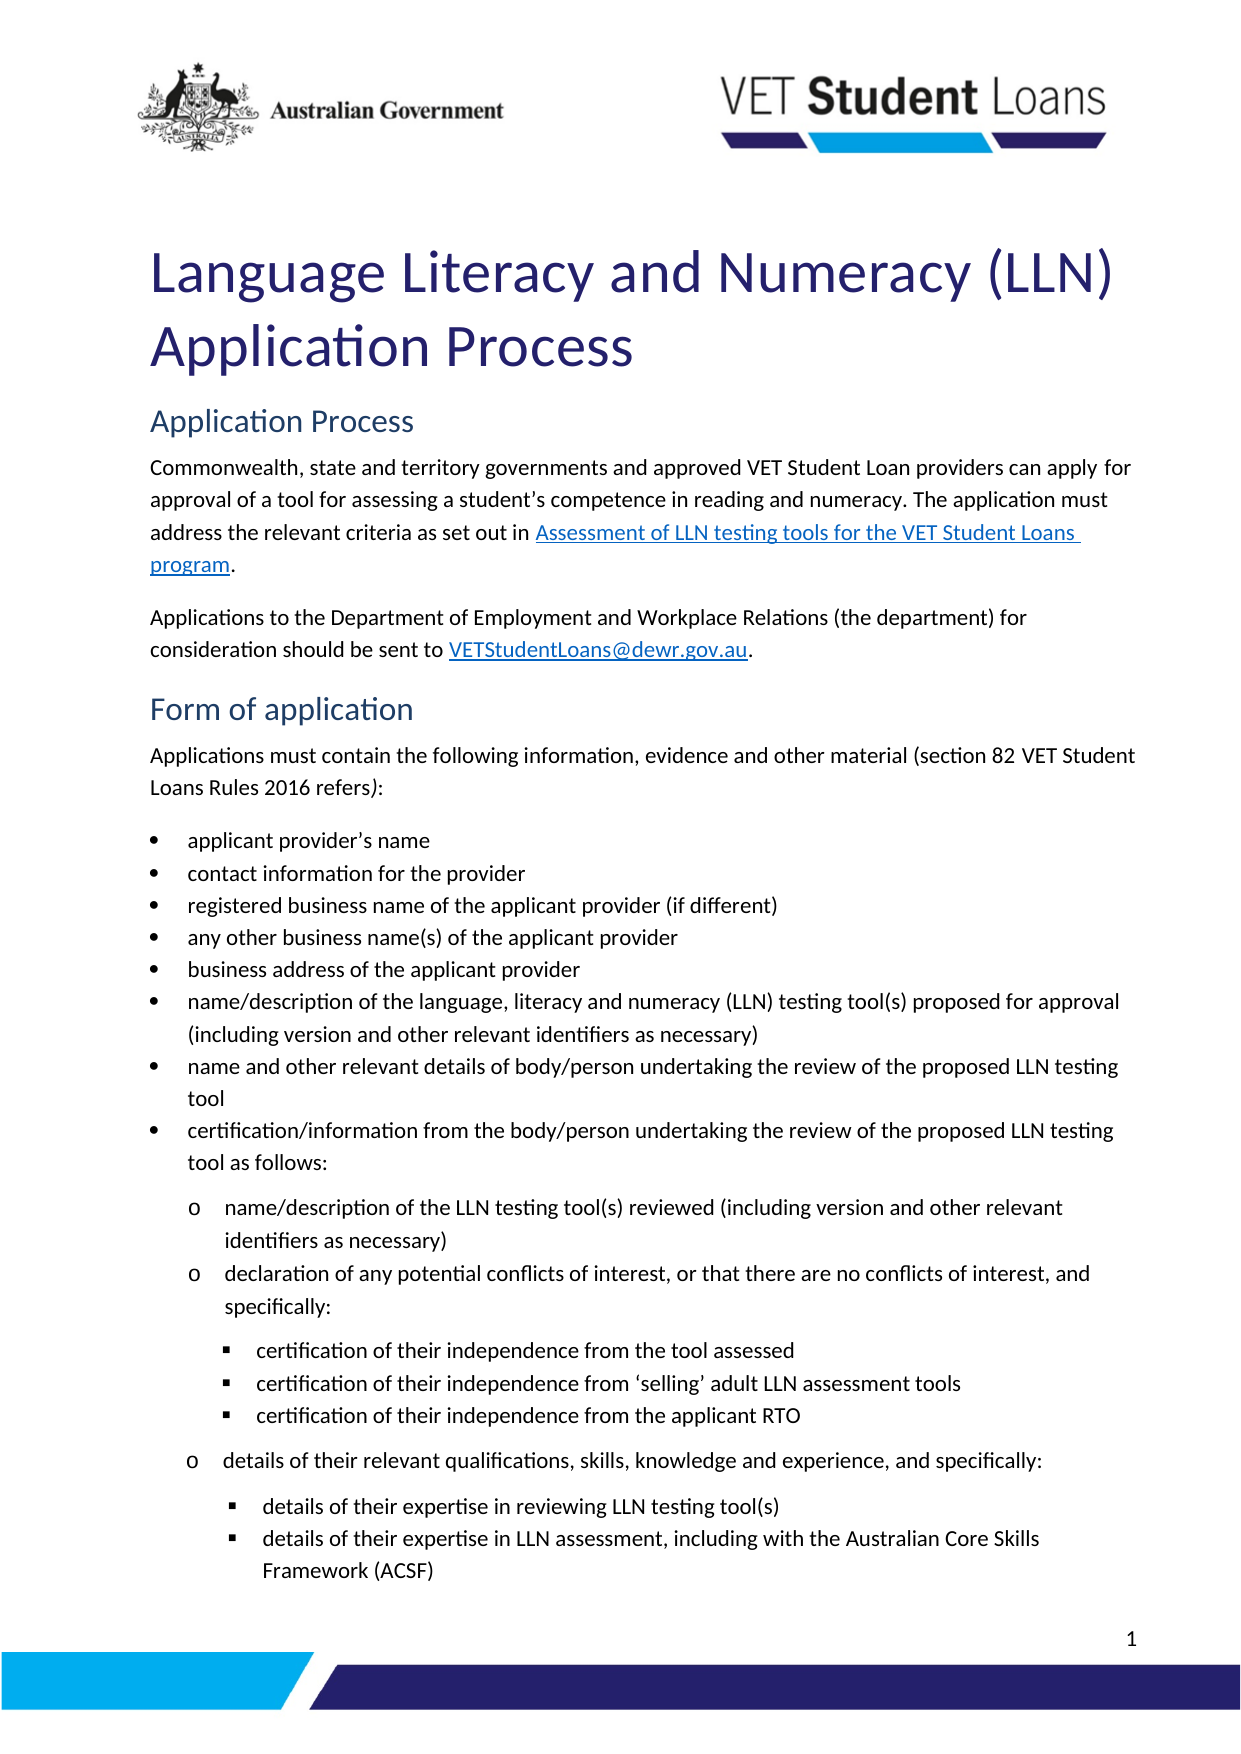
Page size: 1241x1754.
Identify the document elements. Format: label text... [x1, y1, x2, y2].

text name/description of the LLN testing tool(s) reviewed (including version and other relevant identifiers as necessary) [187, 1193, 1137, 1254]
text registered business name of the applicant provider (if different) [150, 891, 1137, 919]
text name and other relevant details of body/person undertaking the review of the proposed LLN testing tool [150, 1052, 1137, 1112]
text Applications must contain the following information, evidence and other material (section 82 VET Student Loans Rules 2016 refers): [150, 741, 1137, 802]
text business address of the applicant provider [150, 955, 1137, 983]
picture [2, 14, 1241, 159]
list details of their expertise in reviewing LLN testing tool(s) [227, 1492, 1137, 1520]
text certification/information from the body/person undertaking the review of the proposed LLN testing tool as follows: [150, 1116, 1137, 1176]
picture [1, 1652, 1241, 1754]
text any other business name(s) of the applicant provider [150, 923, 1137, 951]
text declaration of any potential conflicts of interest, or that there are no conflicts of interest, and specifically: [187, 1259, 1137, 1320]
text name/description of the language, literacy and numeracy (LLN) testing tool(s) proposed for approval (including version and other relevant identifiers as necessary) [150, 987, 1137, 1048]
list certification of their independence from the tool assessed [221, 1337, 1137, 1365]
title Language Literacy and Numeracy (LLN) Application Process [150, 234, 1137, 381]
list details of their expertise in LLN assessment, including with the Australian Core Skills Framework (ACSF) [227, 1524, 1137, 1584]
list certification of their independence from the applicant RTO [221, 1401, 1137, 1429]
subtitle Application Process [150, 400, 1137, 441]
list details of their relevant qualifications, skills, knowledge and experience, and specifically: [185, 1446, 1137, 1475]
list certification of their independence from ‘selling’ adult LLN assessment tools [221, 1369, 1137, 1397]
text applicant provider’s name [150, 827, 1137, 854]
text Applications to the Department of Employment and Workplace Relations (the department) for consideration should be sent to VETStudentLoans@dewr.gov.au. [150, 603, 1137, 663]
subtitle Form of application [150, 688, 1137, 729]
text Commonwealth, state and territory governments and approved VET Student Loan providers can apply for approval of a tool for assessing a student’s competence in reading and numeracy. The application must address the relevant criteria as set out in Assessment of LLN testing tools for the VET Student Loans program. [150, 453, 1137, 578]
text contact information for the provider [150, 859, 1137, 887]
